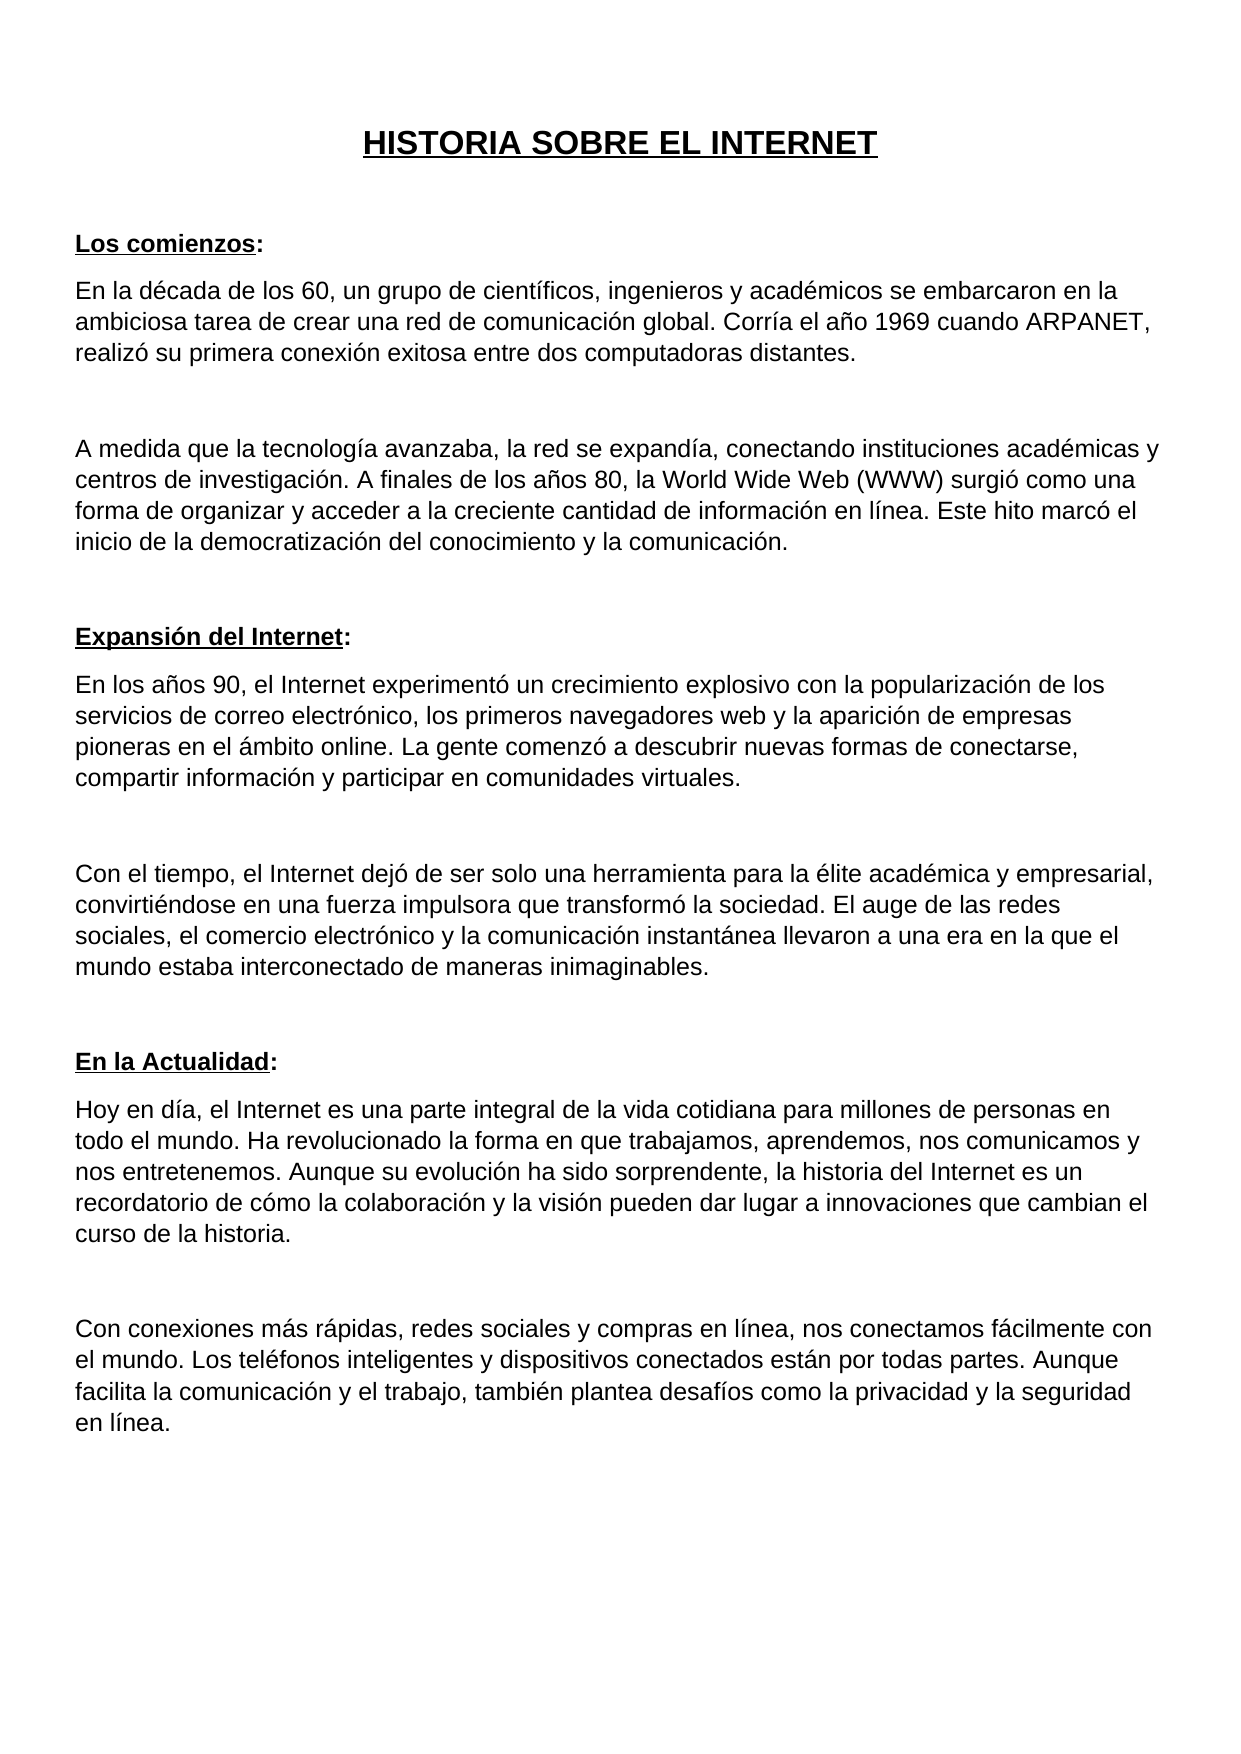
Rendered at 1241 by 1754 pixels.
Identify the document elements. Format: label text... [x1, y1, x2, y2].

text Con el tiempo, el Internet dejó de ser solo una herramienta para la élite académica y empresarial, convirtiéndose en una fuerza impulsora que transformó la sociedad. El auge de las redes sociales, el comercio electrónico y la comunicación instantánea llevaron a una era en la que el mundo estaba interconectado de maneras inimaginables. [75, 858, 1165, 980]
text En la década de los 60, un grupo de científicos, ingenieros y académicos se embarcaron en la ambiciosa tarea de crear una red de comunicación global. Corría el año 1969 cuando ARPANET, realizó su primera conexión exitosa entre dos computadoras distantes. [75, 276, 1165, 367]
text Hoy en día, el Internet es una parte integral de la vida cotidiana para millones de personas en todo el mundo. Ha revolucionado la forma en que trabajamos, aprendemos, nos comunicamos y nos entretenemos. Aunque su evolución ha sido sorprendente, la historia del Internet es un recordatorio de cómo la colaboración y la visión pueden dar lugar a innovaciones que cambian el curso de la historia. [75, 1095, 1165, 1248]
text Expansión del Internet: [75, 622, 1165, 651]
text Con conexiones más rápidas, redes sociales y compras en línea, nos conectamos fácilmente con el mundo. Los teléfonos inteligentes y dispositivos conectados están por todas partes. Aunque facilita la comunicación y el trabajo, también plantea desafíos como la privacidad y la seguridad en línea. [75, 1314, 1165, 1436]
text HISTORIA SOBRE EL INTERNET [75, 123, 1165, 161]
text Los comienzos: [75, 228, 1165, 257]
text En la Actualidad: [75, 1047, 1165, 1076]
text En los años 90, el Internet experimentó un crecimiento explosivo con la popularización de los servicios de correo electrónico, los primeros navegadores web y la aparición de empresas pioneras en el ámbito online. La gente comenzó a descubrir nuevas formas de conectarse, compartir información y participar en comunidades virtuales. [75, 670, 1165, 792]
text A medida que la tecnología avanzaba, la red se expandía, conectando instituciones académicas y centros de investigación. A finales de los años 80, la World Wide Web (WWW) surgió como una forma de organizar y acceder a la creciente cantidad de información en línea. Este hito marcó el inicio de la democratización del conocimiento y la comunicación. [75, 434, 1165, 556]
